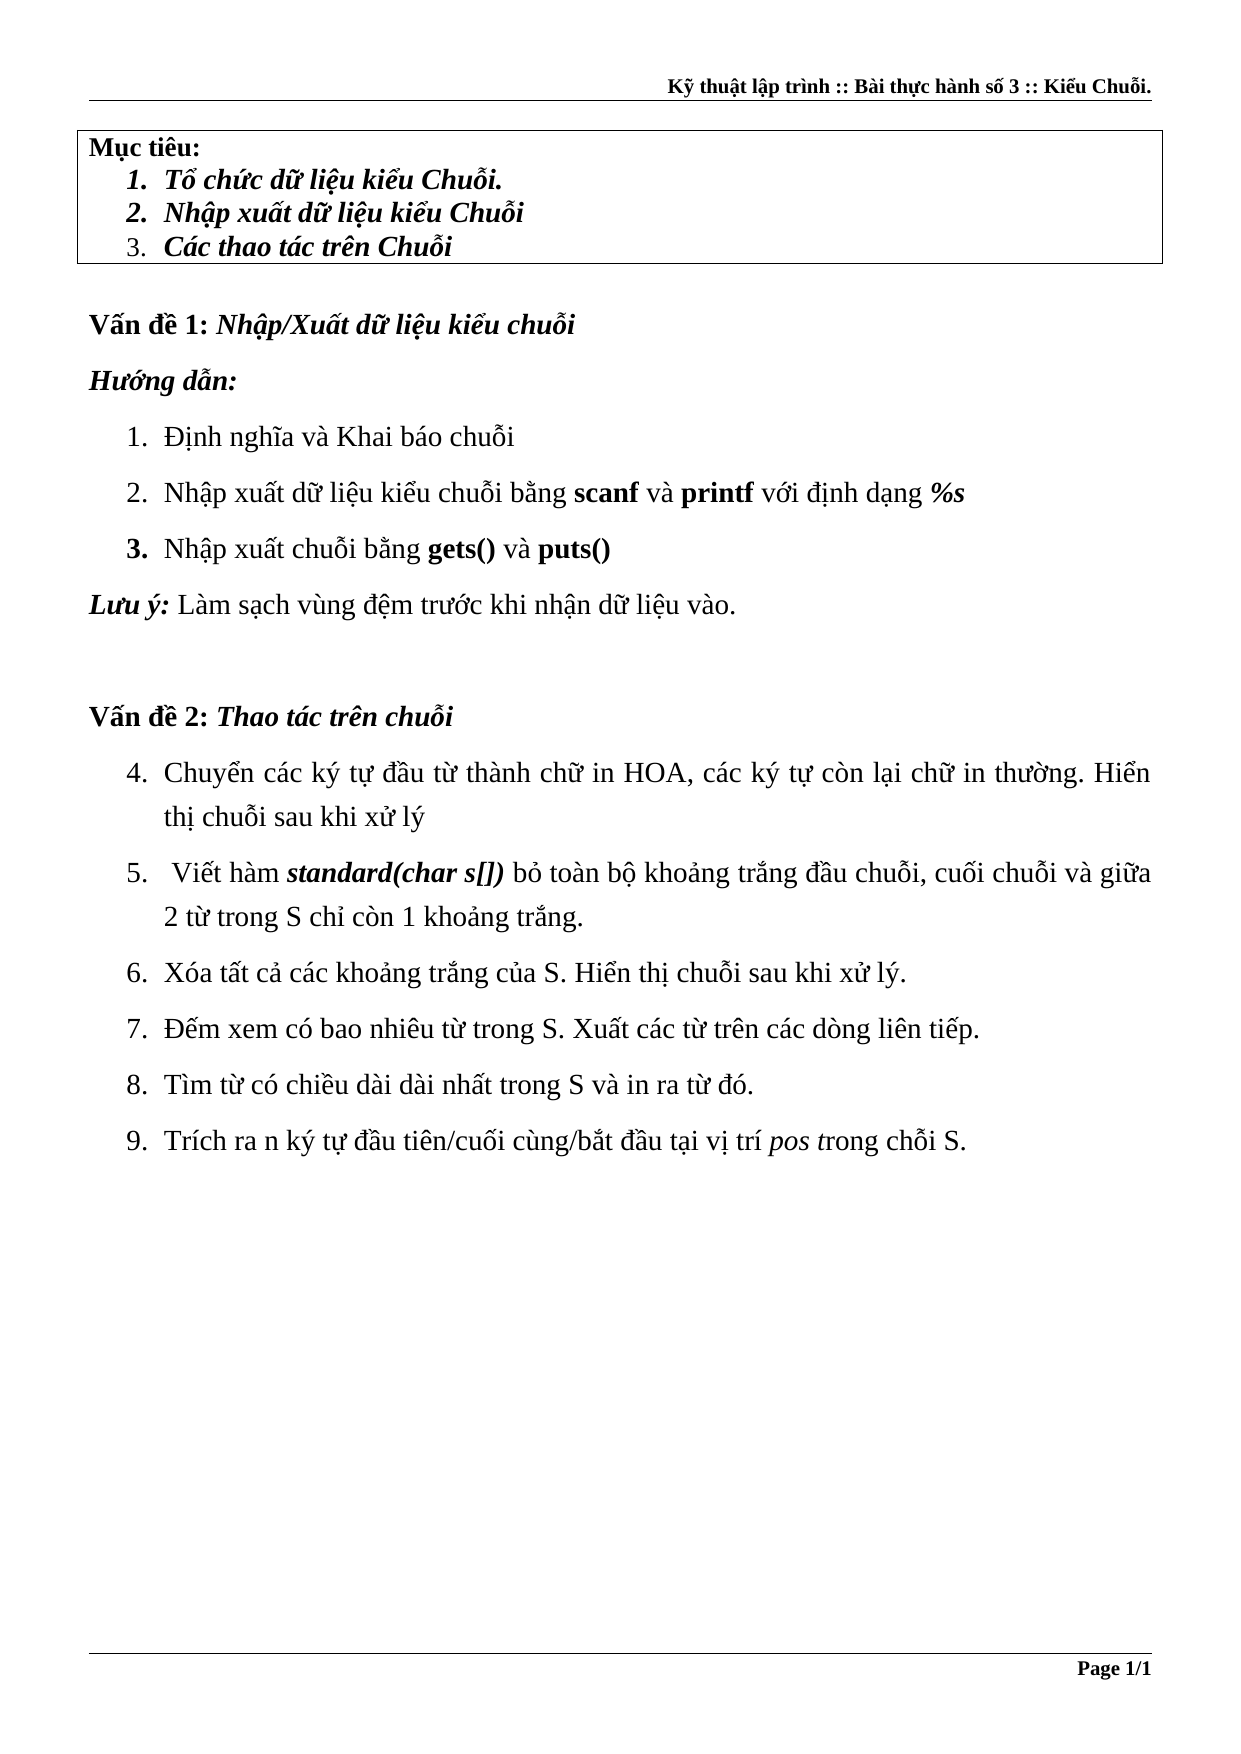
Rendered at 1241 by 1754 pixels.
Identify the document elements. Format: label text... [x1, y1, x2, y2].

text Vấn đề 1: Nhập/Xuất dữ liệu kiểu chuỗi [89, 307, 1152, 341]
list Nhập xuất dữ liệu kiểu chuỗi bằng scanf và printf với định dạng %s [126, 475, 1152, 509]
list Xóa tất cả các khoảng trắng của S. Hiển thị chuỗi sau khi xử lý. [126, 955, 1152, 988]
list Nhập xuất chuỗi bằng gets() và puts() [126, 531, 1152, 565]
list Viết hàm standard(char s[]) bỏ toàn bộ khoảng trắng đầu chuỗi, cuối chuỗi và giữa 2 từ trong S chỉ còn 1 khoảng trắng. [126, 855, 1152, 932]
list Trích ra n ký tự đầu tiên/cuối cùng/bắt đầu tại vị trí pos trong chỗi S. [126, 1123, 1152, 1156]
list Chuyển các ký tự đầu từ thành chữ in HOA, các ký tự còn lại chữ in thường. Hiển thị chuỗi sau khi xử lý [126, 756, 1152, 833]
list Đếm xem có bao nhiêu từ trong S. Xuất các từ trên các dòng liên tiếp. [126, 1011, 1152, 1044]
table_header Mục tiêu: Tổ chức dữ liệu kiểu Chuỗi. Nhập xuất dữ liệu kiểu Chuỗi Các thao tác trên Chuỗi [78, 131, 1162, 263]
text Lưu ý: Làm sạch vùng đệm trước khi nhận dữ liệu vào. [89, 587, 1152, 621]
list Tìm từ có chiều dài dài nhất trong S và in ra từ đó. [126, 1067, 1152, 1100]
text Vấn đề 2: Thao tác trên chuỗi [89, 699, 1152, 733]
list Định nghĩa và Khai báo chuỗi [126, 419, 1152, 453]
text Hướng dẫn: [89, 363, 1152, 397]
